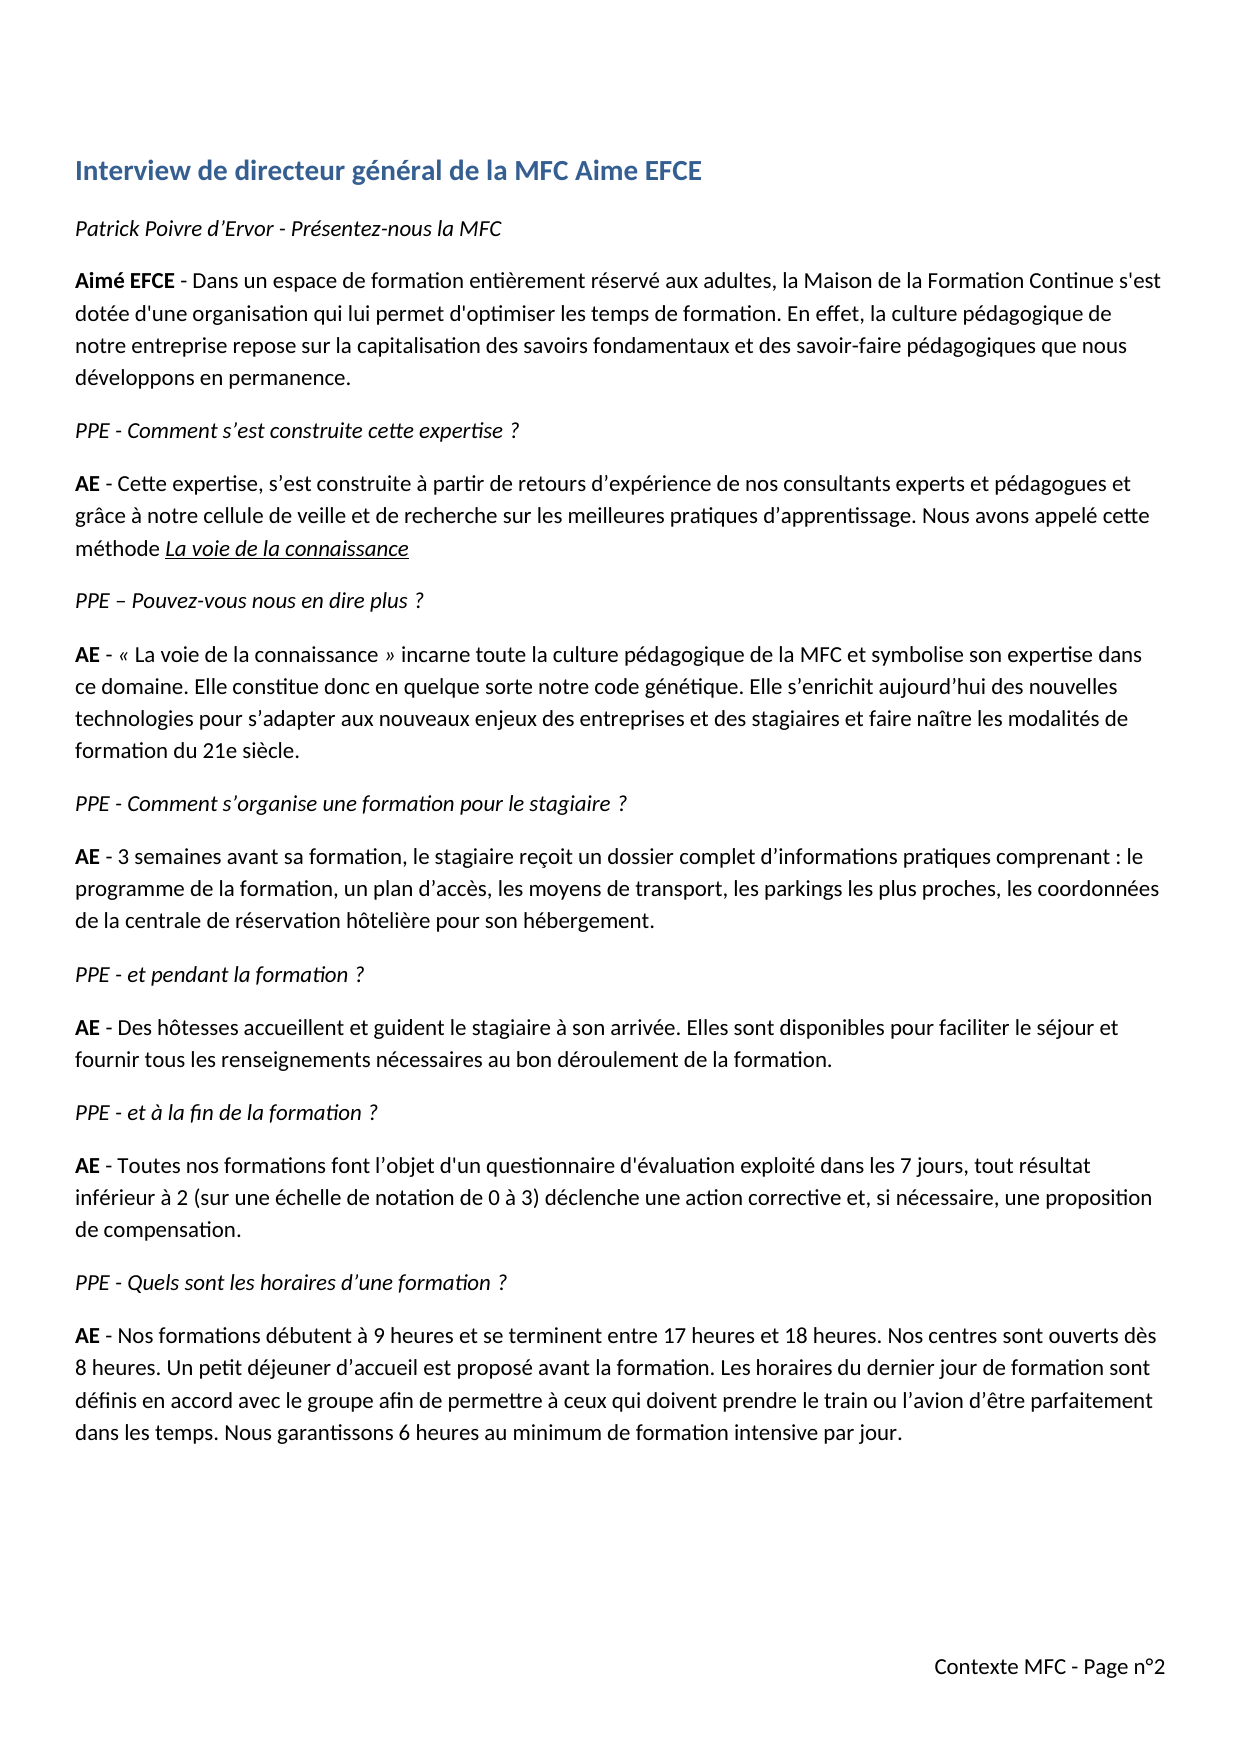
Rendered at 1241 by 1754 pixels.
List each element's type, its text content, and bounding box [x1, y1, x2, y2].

text PPE - Comment s’est construite cette expertise ? [75, 416, 1165, 444]
text PPE – Pouvez-vous nous en dire plus ? [75, 587, 1165, 615]
text AE - Cette expertise, s’est construite à partir de retours d’expérience de nos consultants experts et pédagogues et grâce à notre cellule de veille et de recherche sur les meilleures pratiques d’apprentissage. Nous avons appelé cette méthode La voie de la connaissance [75, 469, 1165, 562]
text AE - Des hôtesses accueillent et guident le stagiaire à son arrivée. Elles sont disponibles pour faciliter le séjour et fournir tous les renseignements nécessaires au bon déroulement de la formation. [75, 1013, 1165, 1073]
text Aimé EFCE - Dans un espace de formation entièrement réservé aux adultes, la Maison de la Formation Continue s'est dotée d'une organisation qui lui permet d'optimiser les temps de formation. En effet, la culture pédagogique de notre entreprise repose sur la capitalisation des savoirs fondamentaux et des savoir-faire pédagogiques que nous développons en permanence. [75, 267, 1165, 391]
subtitle Interview de directeur général de la MFC Aime EFCE [75, 152, 1165, 187]
text PPE - et à la fin de la formation ? [75, 1098, 1165, 1126]
text AE - « La voie de la connaissance » incarne toute la culture pédagogique de la MFC et symbolise son expertise dans ce domaine. Elle constitue donc en quelque sorte notre code génétique. Elle s’enrichit aujourd’hui des nouvelles technologies pour s’adapter aux nouveaux enjeux des entreprises et des stagiaires et faire naître les modalités de formation du 21e siècle. [75, 640, 1165, 764]
text AE - Toutes nos formations font l’objet d'un questionnaire d'évaluation exploité dans les 7 jours, tout résultat inférieur à 2 (sur une échelle de notation de 0 à 3) déclenche une action corrective et, si nécessaire, une proposition de compensation. [75, 1151, 1165, 1243]
text AE - Nos formations débutent à 9 heures et se terminent entre 17 heures et 18 heures. Nos centres sont ouverts dès 8 heures. Un petit déjeuner d’accueil est proposé avant la formation. Les horaires du dernier jour de formation sont définis en accord avec le groupe afin de permettre à ceux qui doivent prendre le train ou l’avion d’être parfaitement dans les temps. Nous garantissons 6 heures au minimum de formation intensive par jour. [75, 1321, 1165, 1446]
text AE - 3 semaines avant sa formation, le stagiaire reçoit un dossier complet d’informations pratiques comprenant : le programme de la formation, un plan d’accès, les moyens de transport, les parkings les plus proches, les coordonnées de la centrale de réservation hôtelière pour son hébergement. [75, 842, 1165, 935]
text Patrick Poivre d’Ervor - Présentez-nous la MFC [75, 214, 1165, 242]
text PPE - Quels sont les horaires d’une formation ? [75, 1268, 1165, 1296]
text PPE - Comment s’organise une formation pour le stagiaire ? [75, 789, 1165, 817]
text PPE - et pendant la formation ? [75, 960, 1165, 988]
